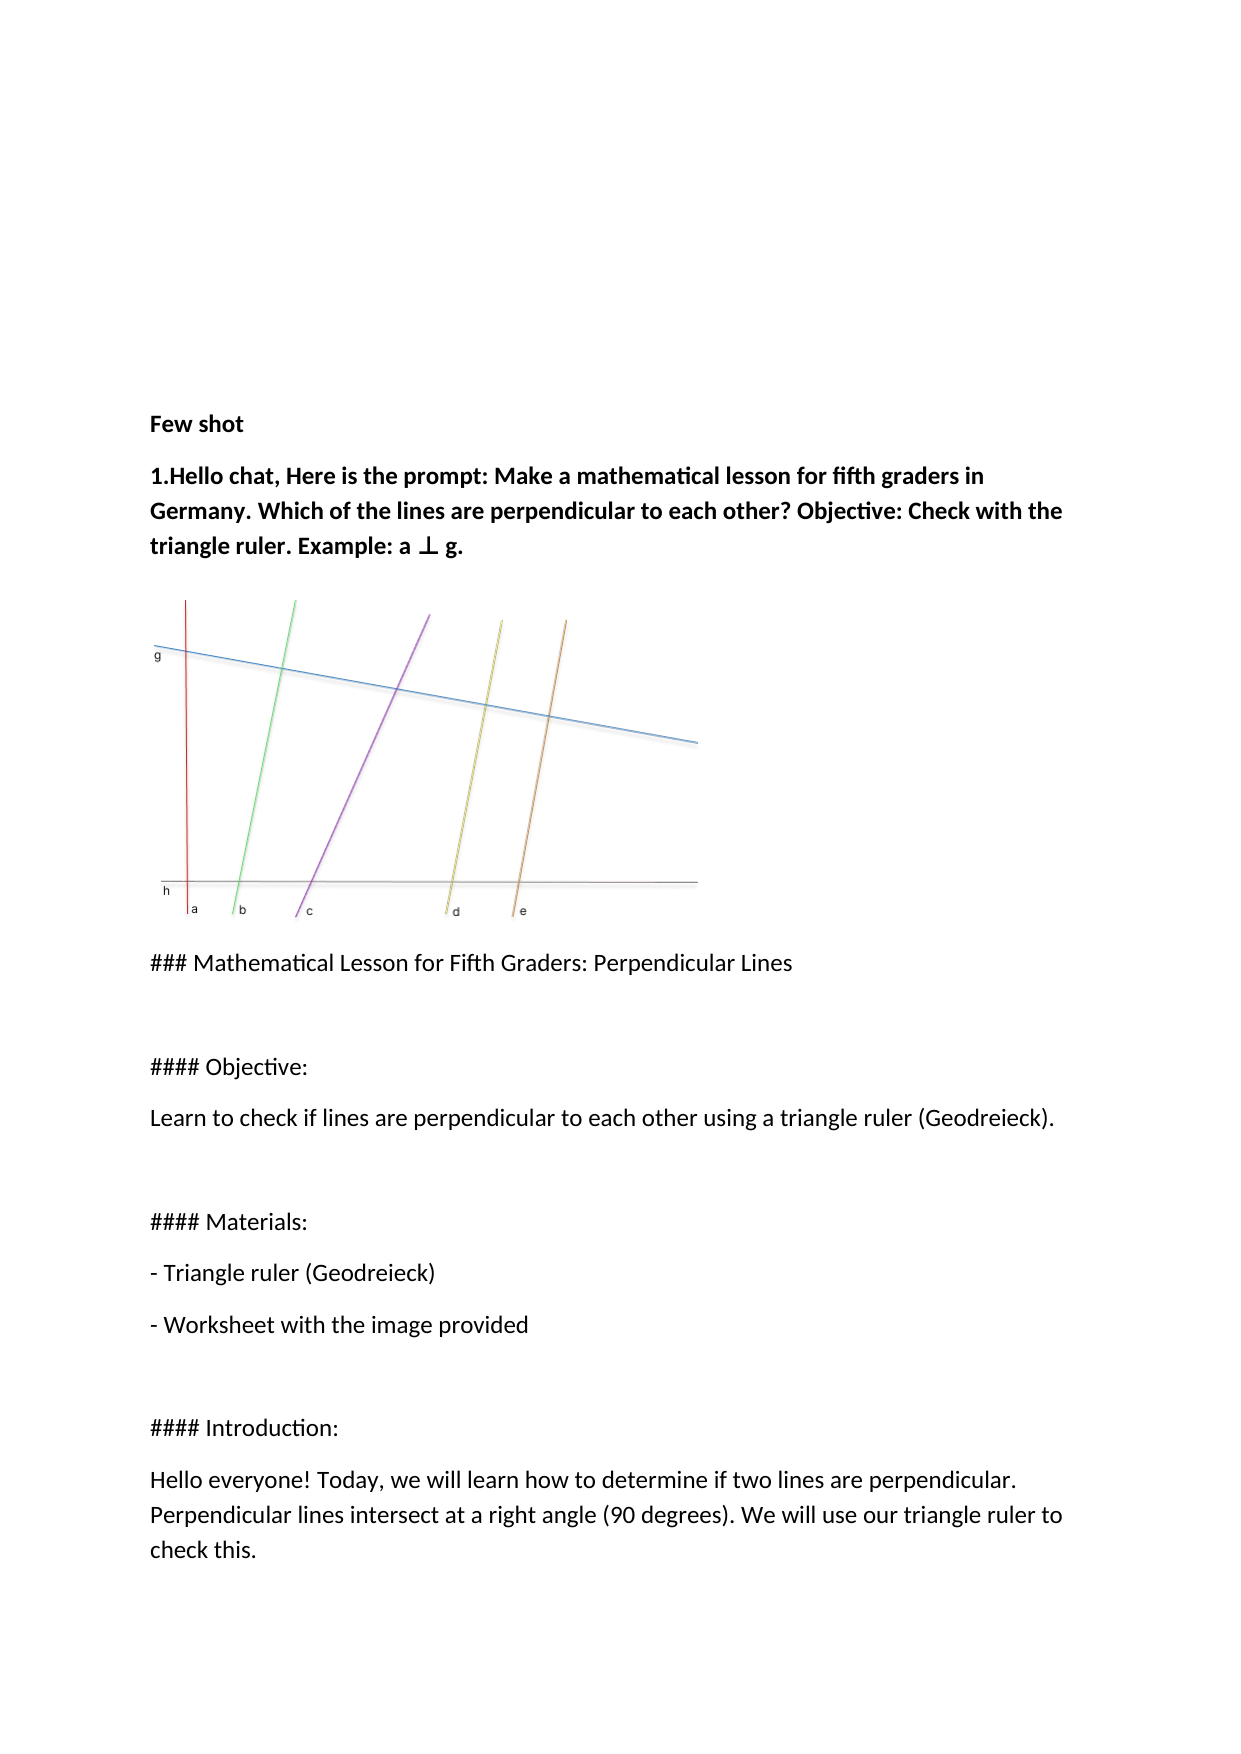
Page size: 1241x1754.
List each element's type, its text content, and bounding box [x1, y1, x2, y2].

text Few shot [150, 408, 1090, 439]
text - Triangle ruler (Geodreieck) [150, 1258, 1090, 1288]
text Hello everyone! Today, we will learn how to determine if two lines are perpendicular. Perpendicular lines intersect at a right angle (90 degrees). We will use our triangle ruler to check this. [150, 1464, 1090, 1565]
text Learn to check if lines are perpendicular to each other using a triangle ruler (Geodreieck). [150, 1103, 1090, 1133]
text - Worksheet with the image provided [150, 1309, 1090, 1340]
text ### Mathematical Lesson for Fifth Graders: Perpendicular Lines [150, 948, 1090, 978]
text #### Introduction: [150, 1413, 1090, 1443]
text #### Objective: [150, 1051, 1090, 1081]
text #### Materials: [150, 1206, 1090, 1236]
picture [150, 600, 703, 926]
